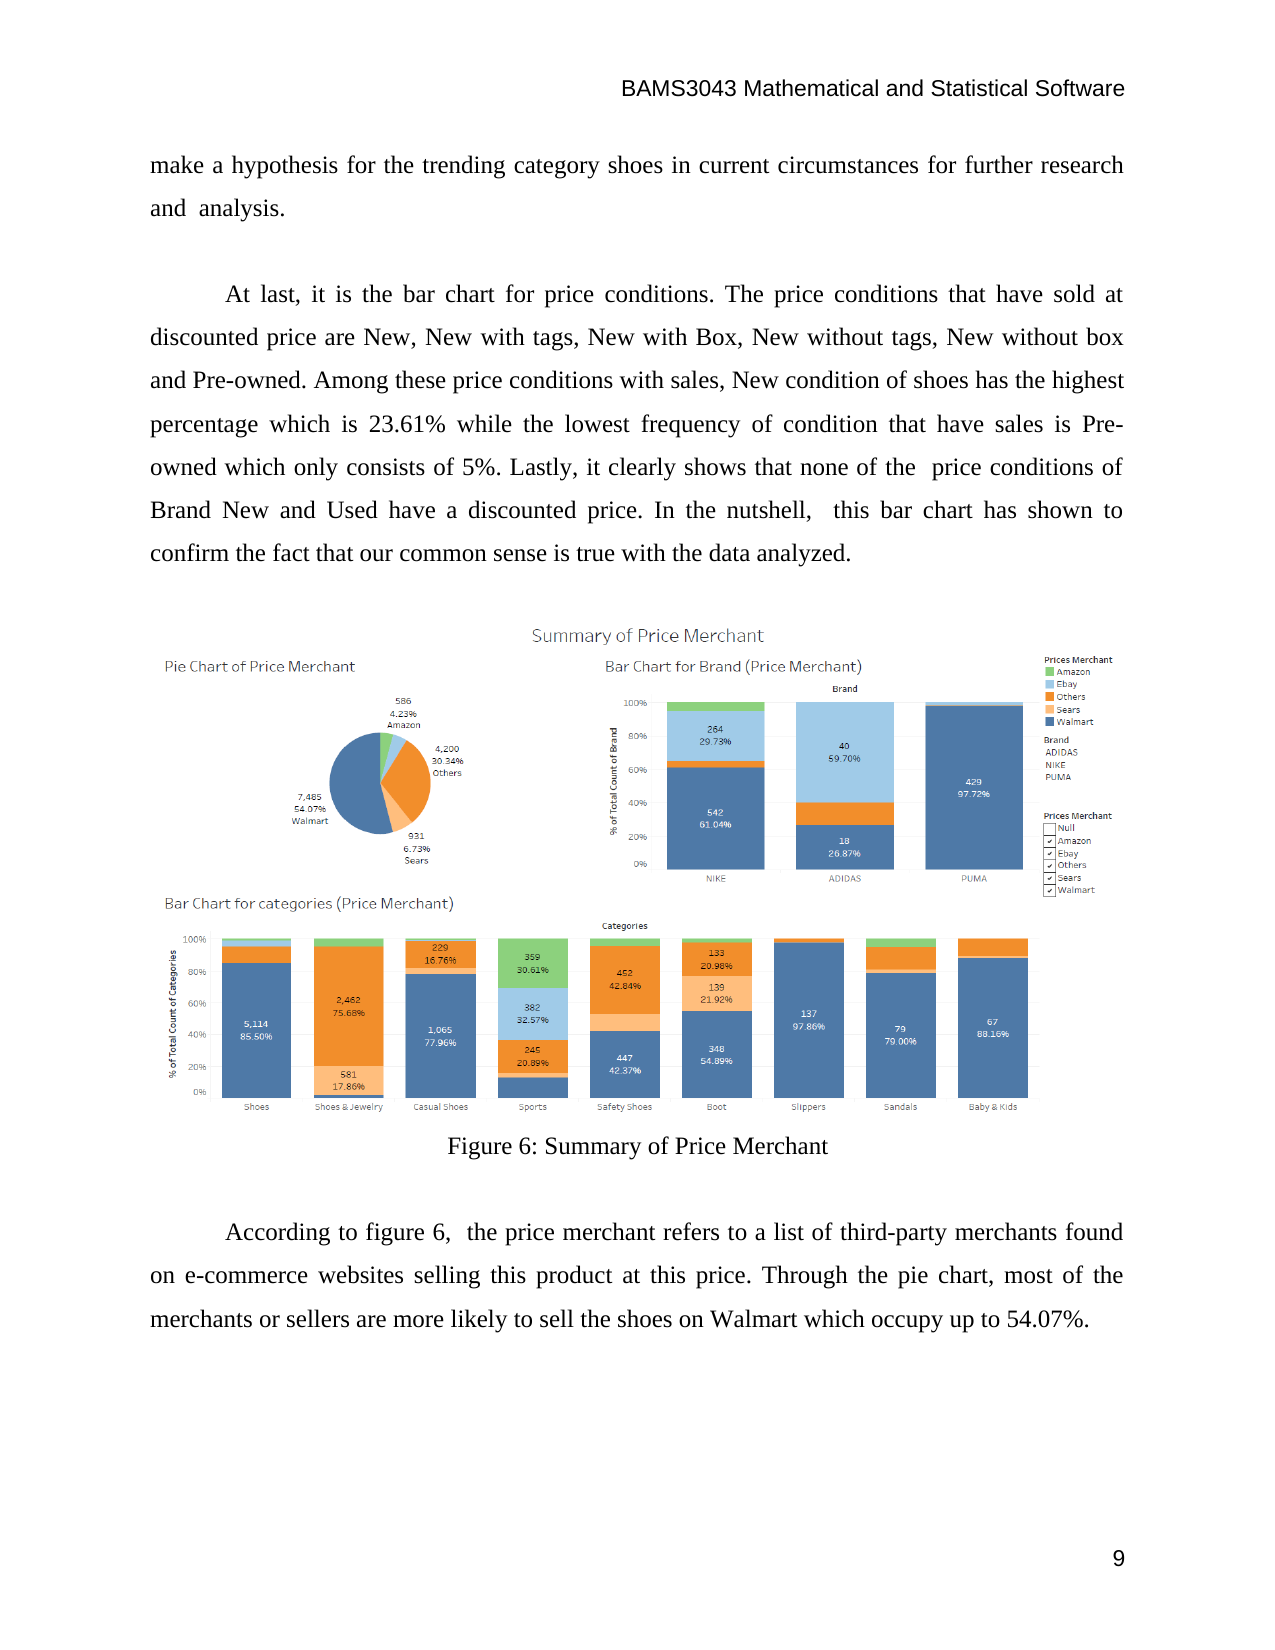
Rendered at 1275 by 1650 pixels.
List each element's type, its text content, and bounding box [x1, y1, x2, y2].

text At last, it is the bar chart for price conditions. The price conditions that have sold at discounted price are New, New with tags, New with Box, New without tags, New without box and Pre-owned. Among these price conditions with sales, New condition of shoes has the highest percentage which is 23.61% while the lowest frequency of condition that have sales is Pre-owned which only consists of 5%. Lastly, it clearly shows that none of the price conditions of Brand New and Used have a discounted price. In the nutshell, this bar chart has shown to confirm the fact that our common sense is true with the data analyzed. [150, 279, 1125, 567]
picture [150, 624, 1125, 1119]
text According to figure 6, the price merchant refers to a list of third-party merchants found on e-commerce websites selling this product at this price. Through the pie chart, most of the merchants or sellers are more likely to sell the shoes on Walmart which occupy up to 54.07%. [150, 1217, 1125, 1332]
text Figure 6: Summary of Price Merchant [150, 1131, 1125, 1160]
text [150, 150, 1125, 222]
